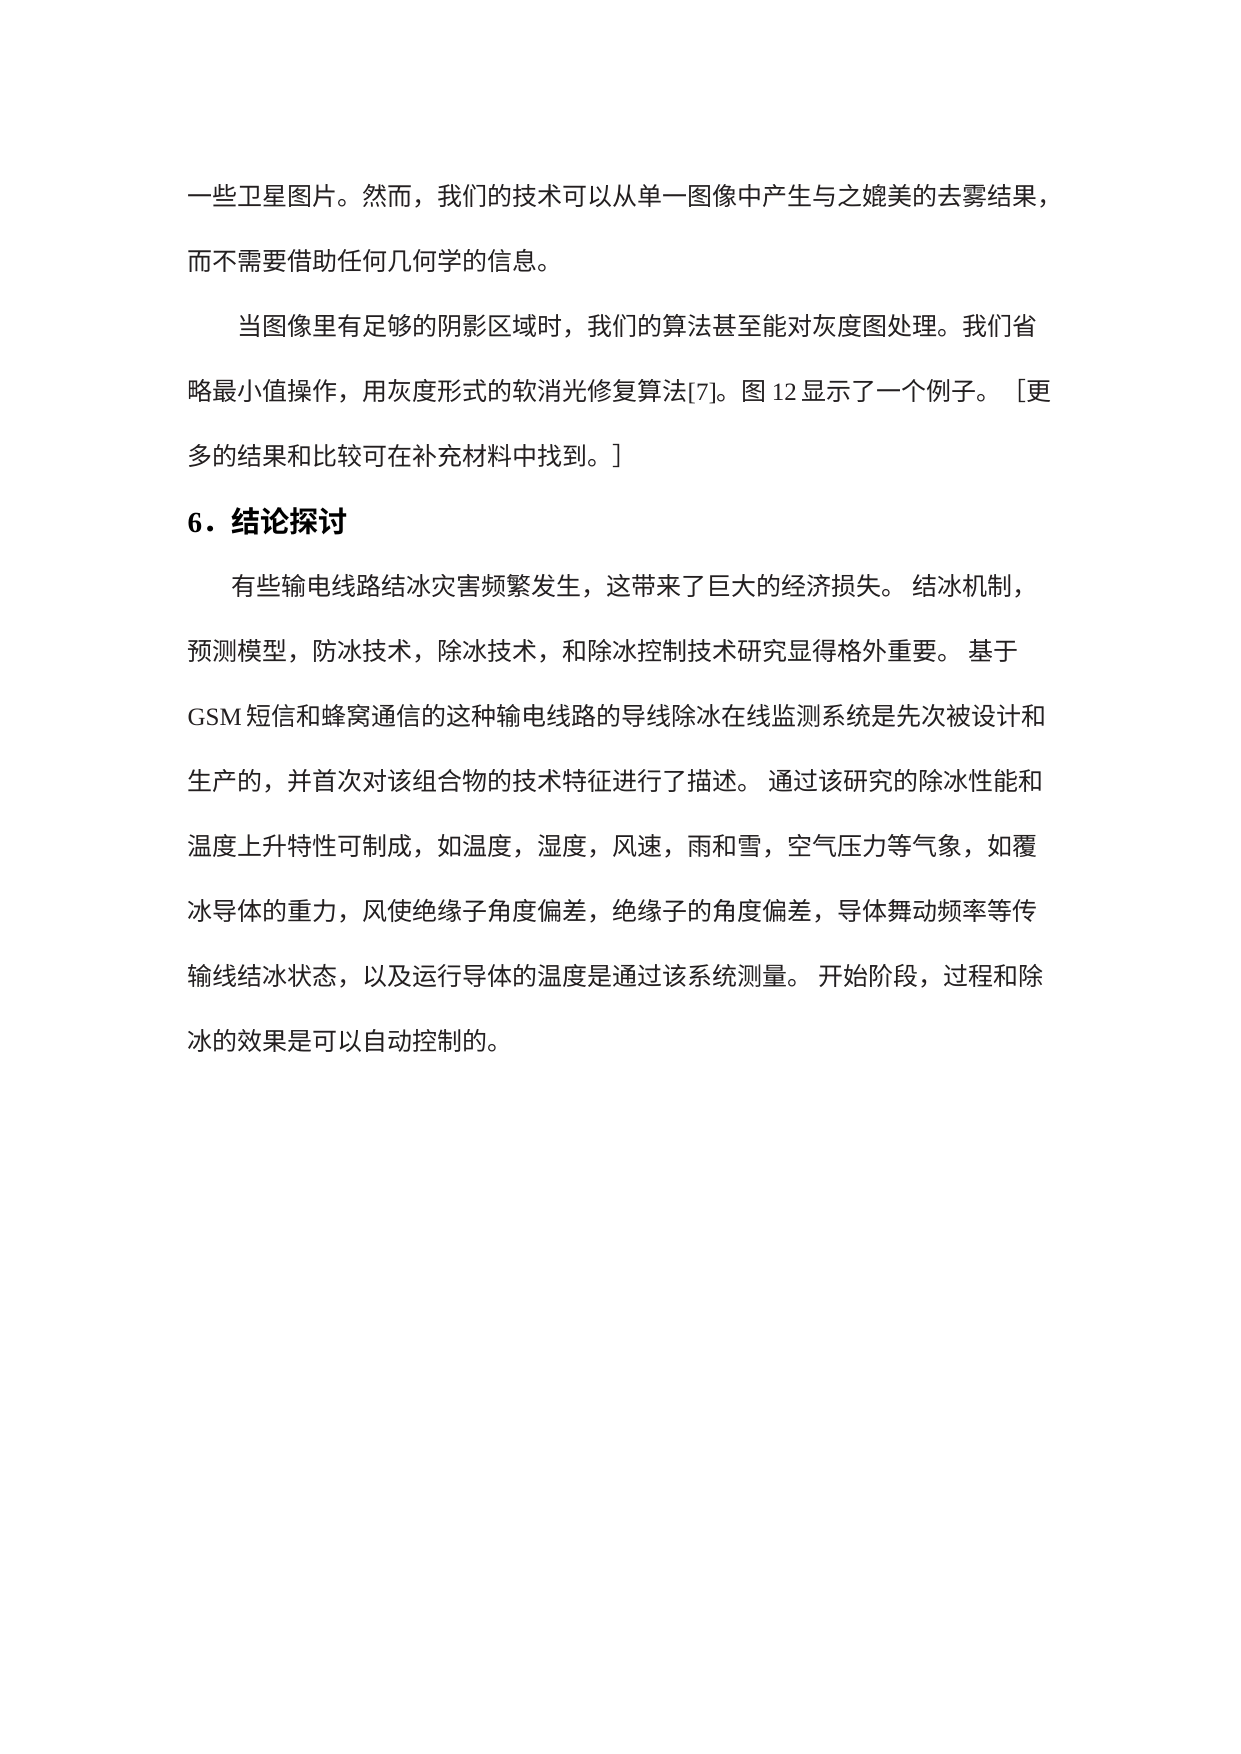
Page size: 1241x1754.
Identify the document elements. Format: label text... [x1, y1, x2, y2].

text 有些输电线路结冰灾害频繁发生，这带来了巨大的经济损失。 结冰机制，预测模型，防冰技术，除冰技术，和除冰控制技术研究显得格外重要。 基于GSM短信和蜂窝通信的这种输电线路的导线除冰在线监测系统是先次被设计和生产的，并首次对该组合物的技术特征进行了描述。 通过该研究的除冰性能和温度上升特性可制成，如温度，湿度，风速，雨和雪，空气压力等气象，如覆冰导体的重力，风使绝缘子角度偏差，绝缘子的角度偏差，导体舞动频率等传输线结冰状态，以及运行导体的温度是通过该系统测量。 开始阶段，过程和除冰的效果是可以自动控制的。 [187, 552, 1053, 1072]
text 当图像里有足够的阴影区域时，我们的算法甚至能对灰度图处理。我们省略最小值操作，用灰度形式的软消光修复算法[7]。图12显示了一个例子。［更多的结果和比较可在补充材料中找到。］ [187, 292, 1053, 487]
text 6．结论探讨 [187, 487, 1053, 552]
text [187, 162, 1053, 292]
